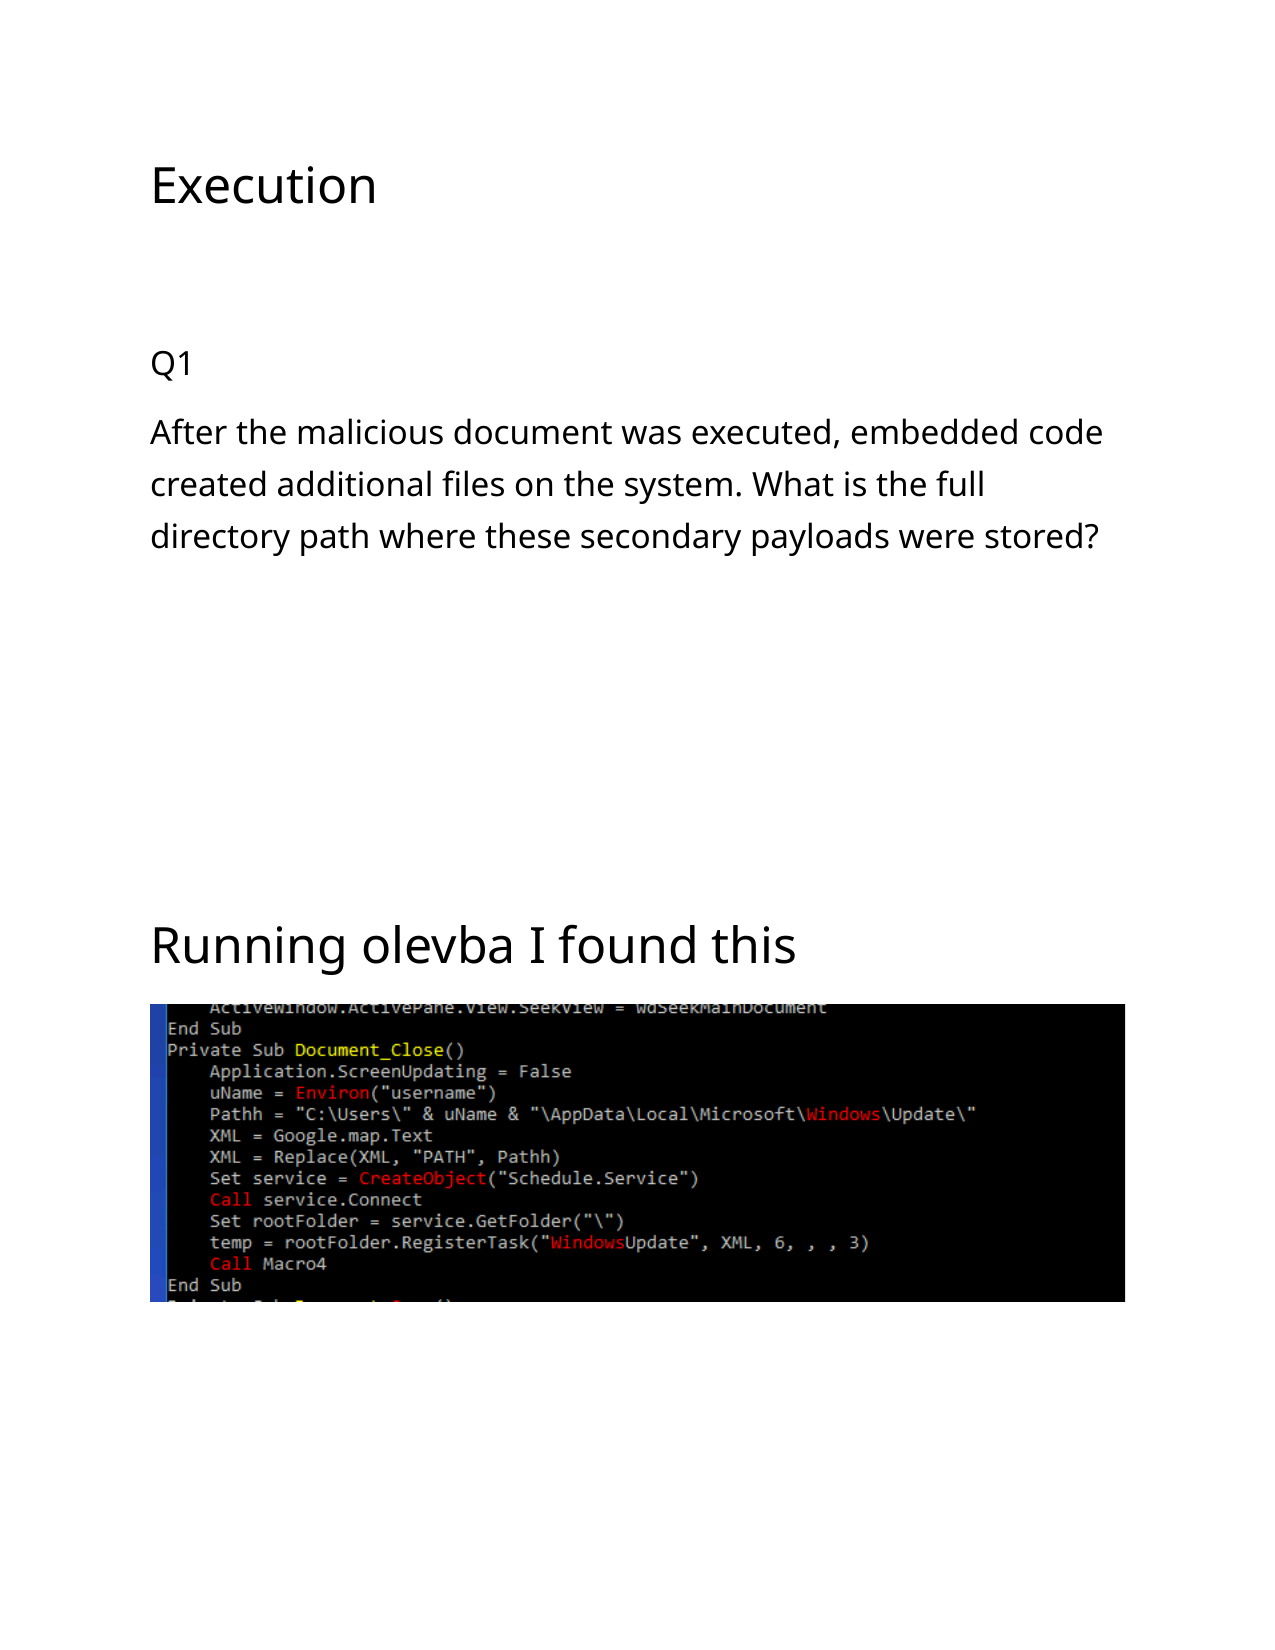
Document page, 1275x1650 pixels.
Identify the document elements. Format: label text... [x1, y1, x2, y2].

text After the malicious document was executed, embedded code created additional files on the system. What is the full directory path where these secondary payloads were stored? [150, 409, 1125, 559]
text Running olevba I found this [150, 910, 1125, 978]
picture [150, 1004, 1125, 1302]
text Execution [150, 150, 1125, 218]
text Q1 [150, 340, 1125, 385]
